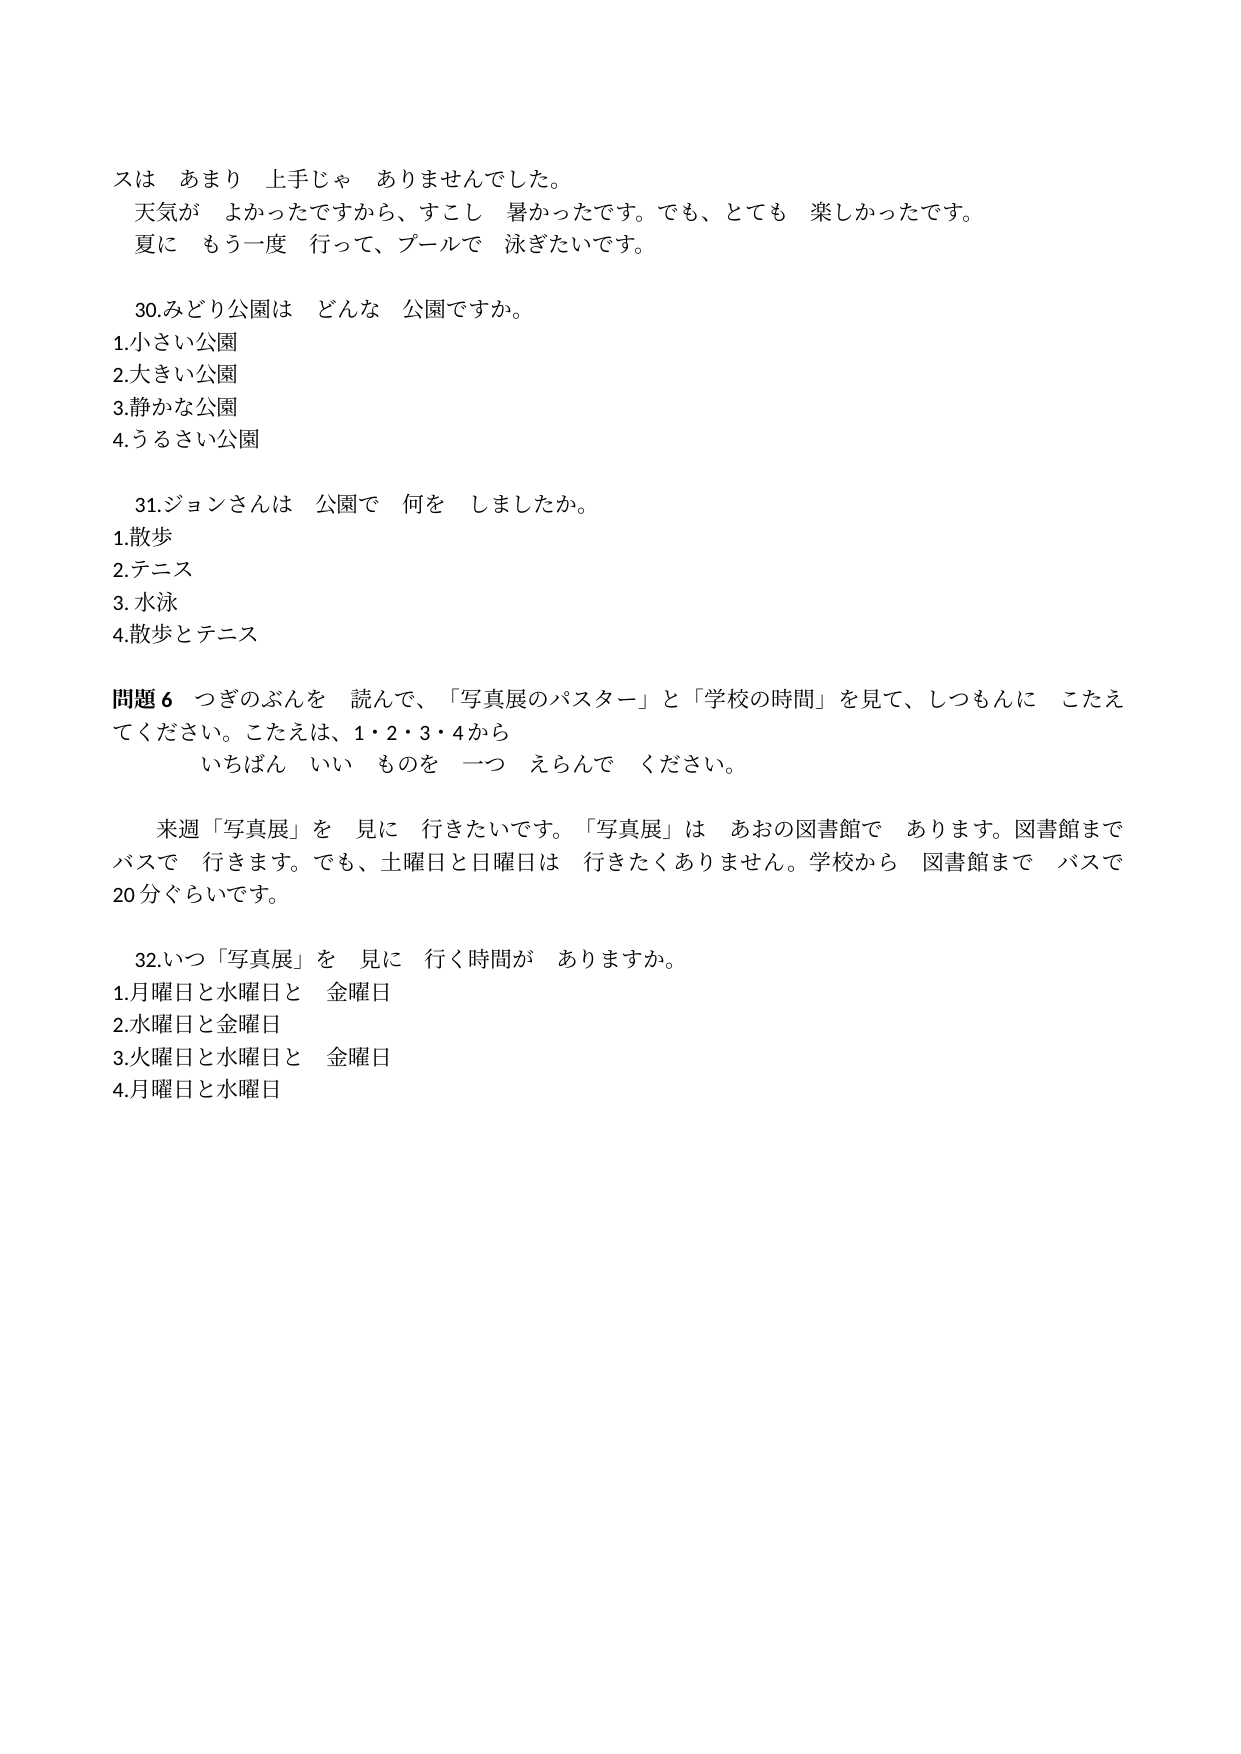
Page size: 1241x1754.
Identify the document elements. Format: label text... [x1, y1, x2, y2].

text 4.月曜日と水曜日 [112, 1072, 1128, 1104]
text 30.みどり公園は どんな 公園ですか。 [112, 292, 1128, 324]
text 1.散歩 [112, 519, 1128, 552]
text 3. 水泳 [112, 584, 1128, 617]
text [112, 162, 1128, 194]
text 3.火曜日と水曜日と 金曜日 [112, 1039, 1128, 1072]
text 1.月曜日と水曜日と 金曜日 [112, 974, 1128, 1007]
text 天気が よかったですから、すこし 暑かったです。でも、とても 楽しかったです。 [112, 194, 1128, 227]
text 31.ジョンさんは 公園で 何を しましたか。 [112, 487, 1128, 519]
text 1.小さい公園 [112, 324, 1128, 357]
text 2.大きい公園 [112, 357, 1128, 389]
text いちばん いい ものを 一つ えらんで ください。 [112, 747, 1128, 779]
text 4.うるさい公園 [112, 422, 1128, 454]
text 来週「写真展」を 見に 行きたいです。「写真展」は あおの図書館で あります。図書館まで バスで 行きます。でも、土曜日と日曜日は 行きたくありません。学校から 図書館まで バスで 20分ぐらいです。 [112, 812, 1128, 909]
text 4.散歩とテニス [112, 617, 1128, 649]
text 夏に もう一度 行って、プールで 泳ぎたいです。 [112, 227, 1128, 259]
text 3.静かな公園 [112, 389, 1128, 422]
text 32.いつ「写真展」を 見に 行く時間が ありますか。 [112, 942, 1128, 974]
text 問題6 つぎのぶんを 読んで、「写真展のパスター」と「学校の時間」を見て、しつもんに こたえてください。こたえは、1・2・3・4から [112, 682, 1128, 747]
text 2.水曜日と金曜日 [112, 1007, 1128, 1039]
text 2.テニス [112, 552, 1128, 584]
